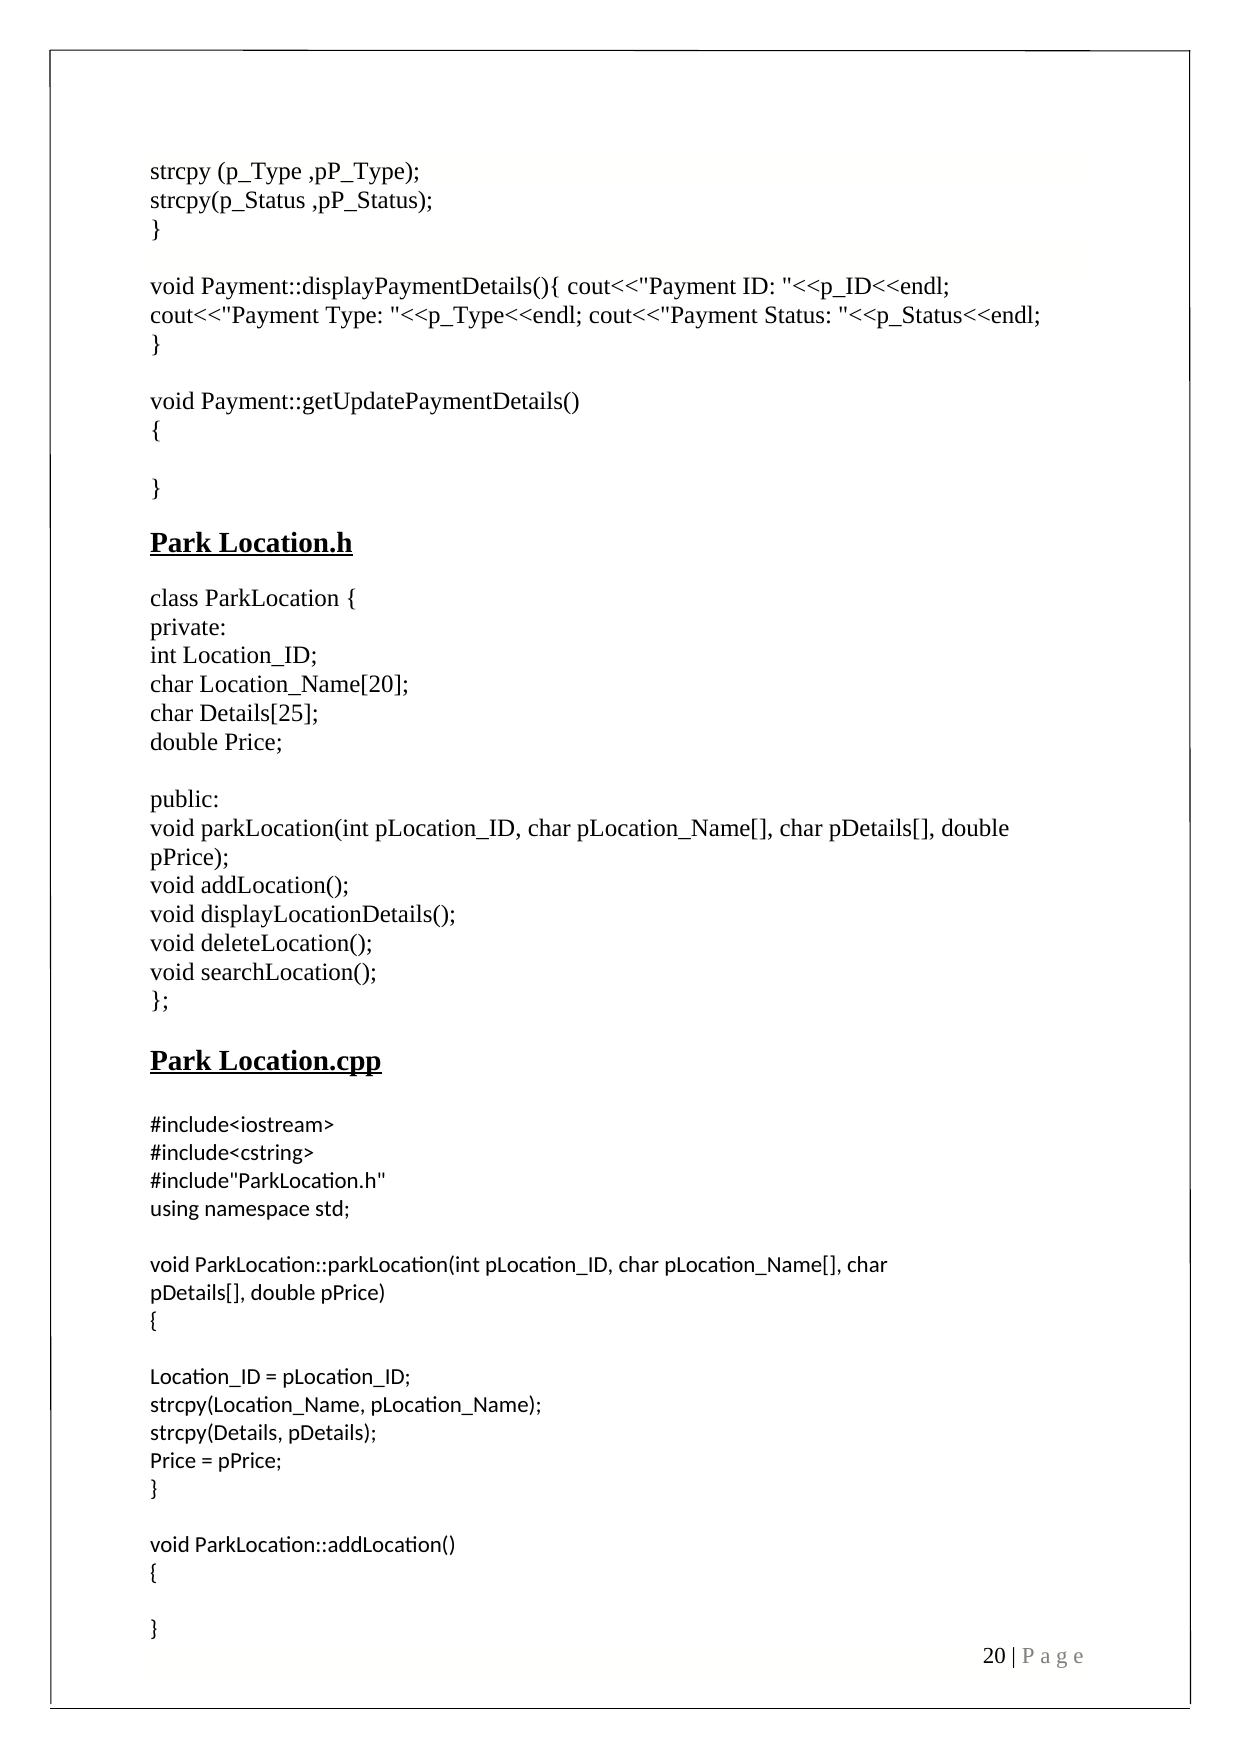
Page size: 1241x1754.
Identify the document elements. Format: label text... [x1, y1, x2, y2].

text class ParkLocation { [150, 583, 1090, 612]
text #include<cstring> [150, 1138, 1090, 1166]
text 20 | P a g e [150, 1642, 1083, 1669]
text } [150, 329, 1090, 358]
text void addLocation(); [150, 871, 1090, 899]
text strcpy(Location_Name, pLocation_Name); [150, 1390, 1090, 1418]
text }; [150, 986, 1090, 1014]
text strcpy (p_Type ,pP_Type); [150, 156, 1090, 185]
text Park Location.h [150, 525, 1090, 559]
text Park Location.cpp [150, 1043, 1090, 1077]
text void parkLocation(int pLocation_ID, char pLocation_Name[], char pDetails[], double pPrice); [150, 813, 1090, 871]
text strcpy(p_Status ,pP_Status); [150, 185, 1090, 214]
text #include<iostream> [150, 1110, 1090, 1138]
text { [150, 415, 1090, 444]
text void ParkLocation::parkLocation(int pLocation_ID, char pLocation_Name[], char [150, 1250, 1090, 1278]
text void Payment::getUpdatePaymentDetails() [150, 386, 1090, 415]
text { [150, 1558, 1090, 1586]
text { [150, 1306, 1090, 1334]
text Location_ID = pLocation_ID; [150, 1362, 1090, 1390]
text #include"ParkLocation.h" [150, 1166, 1090, 1194]
text pDetails[], double pPrice) [150, 1278, 1090, 1306]
text char Details[25]; [150, 698, 1090, 727]
text } [150, 214, 1090, 243]
text private: [150, 612, 1090, 641]
text } [150, 1614, 1090, 1642]
text } [150, 473, 1090, 501]
text void deleteLocation(); [150, 928, 1090, 957]
text using namespace std; [150, 1194, 1090, 1222]
text void ParkLocation::addLocation() [150, 1530, 1090, 1558]
text strcpy(Details, pDetails); [150, 1418, 1090, 1446]
text double Price; [150, 727, 1090, 756]
text void searchLocation(); [150, 957, 1090, 986]
text int Location_ID; [150, 641, 1090, 669]
text public: [150, 784, 1090, 813]
text } [150, 1474, 1090, 1502]
text char Location_Name[20]; [150, 669, 1090, 698]
text void displayLocationDetails(); [150, 899, 1090, 928]
text void Payment::displayPaymentDetails(){ cout<<"Payment ID: "<<p_ID<<endl; cout<<"Payment Type: "<<p_Type<<endl; cout<<"Payment Status: "<<p_Status<<endl; [150, 271, 1090, 329]
text Price = pPrice; [150, 1446, 1090, 1474]
